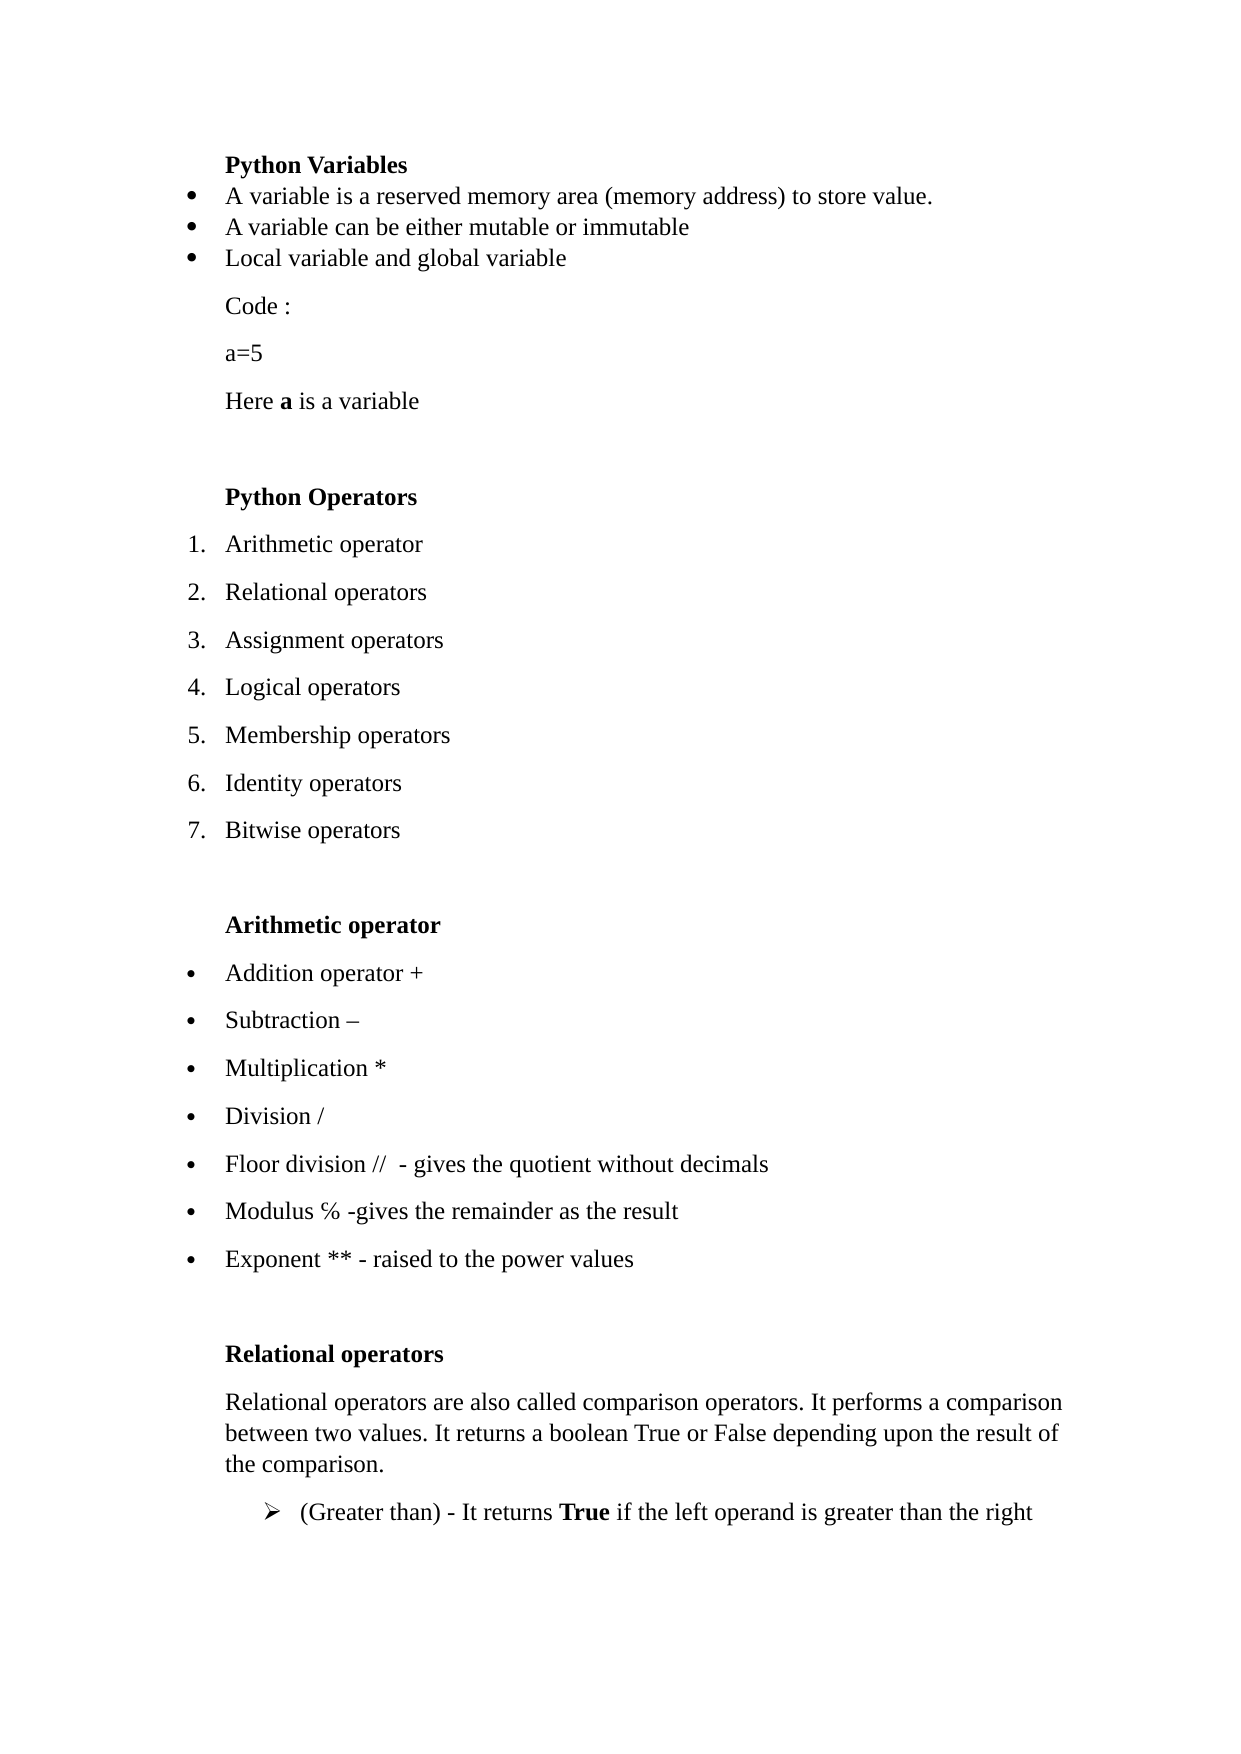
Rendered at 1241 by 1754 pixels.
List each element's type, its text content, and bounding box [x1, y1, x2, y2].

list Identity operators [187, 768, 1090, 797]
list Relational operators [187, 577, 1090, 606]
text Relational operators are also called comparison operators. It performs a comparison between two values. It returns a boolean True or False depending upon the result of the comparison. [225, 1387, 1090, 1478]
list Python Variables [225, 150, 1090, 179]
list Addition operator + [187, 958, 1090, 987]
text Relational operators [225, 1339, 1090, 1368]
list A variable can be either mutable or immutable [187, 212, 1090, 241]
list Membership operators [187, 720, 1090, 749]
list Division / [187, 1101, 1090, 1130]
list A variable is a reserved memory area (memory address) to store value. [187, 181, 1090, 210]
text a=5 [225, 338, 1090, 367]
list Local variable and global variable [187, 243, 1090, 272]
list Multiplication * [187, 1053, 1090, 1082]
text Arithmetic operator [225, 910, 1090, 939]
text Python Operators [225, 482, 1090, 510]
text Code : [225, 291, 1090, 319]
list (Greater than) - It returns True if the left operand is greater than the right [262, 1497, 1090, 1526]
list Bitwise operators [187, 816, 1090, 844]
list Assignment operators [187, 625, 1090, 653]
text Here a is a variable [225, 386, 1090, 415]
list Arithmetic operator [187, 529, 1090, 558]
list Logical operators [187, 672, 1090, 701]
list Exponent ** - raised to the power values [187, 1244, 1090, 1273]
list Floor division // - gives the quotient without decimals [187, 1149, 1090, 1177]
list Modulus ℅ -gives the remainder as the result [187, 1196, 1090, 1225]
list Subtraction – [187, 1006, 1090, 1034]
